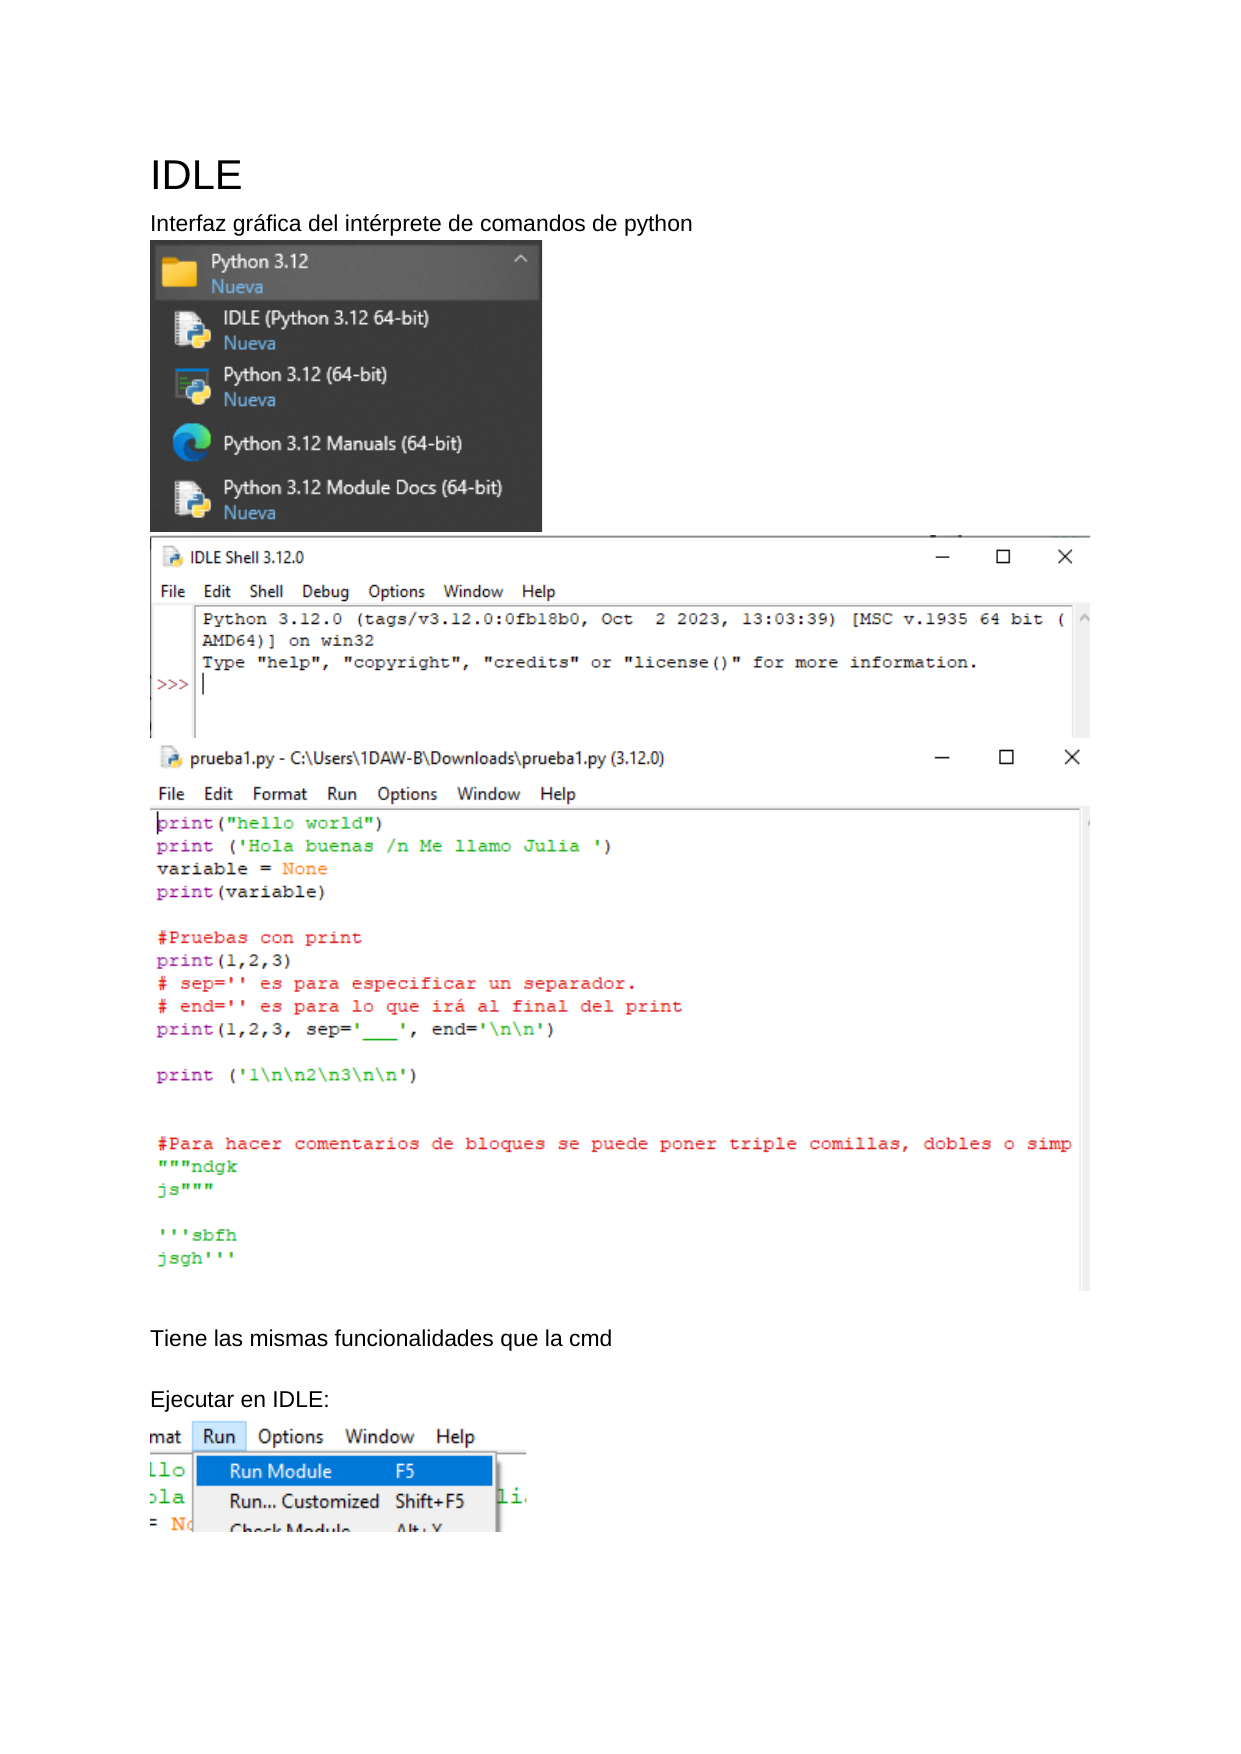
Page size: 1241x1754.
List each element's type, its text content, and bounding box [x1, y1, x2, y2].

picture [150, 741, 1091, 1291]
text Interfaz gráfica del intérprete de comandos de python [150, 210, 1090, 237]
text Tiene las mismas funcionalidades que la cmd [150, 1325, 1090, 1351]
picture [150, 240, 543, 532]
picture [150, 1415, 527, 1532]
text Ejecutar en IDLE: [150, 1386, 1090, 1412]
picture [150, 535, 1091, 738]
subtitle IDLE [150, 150, 1090, 198]
